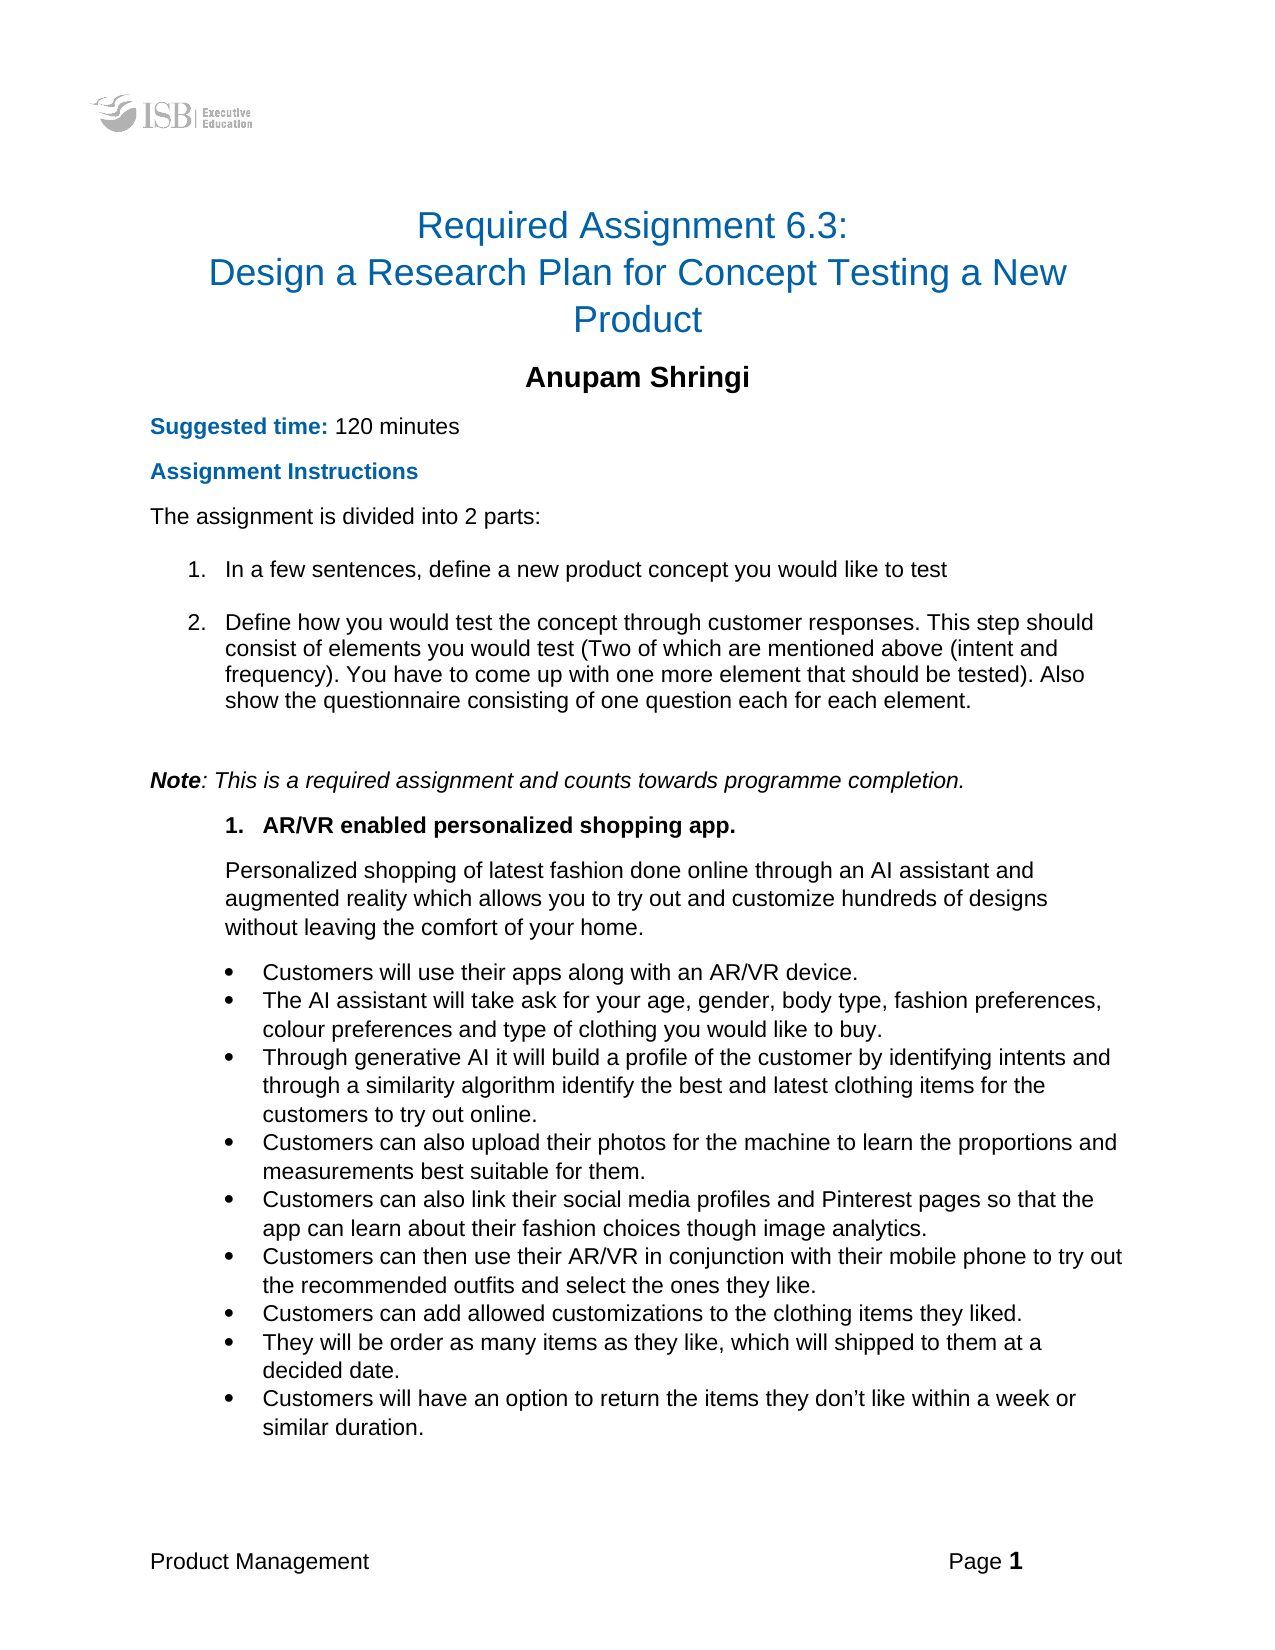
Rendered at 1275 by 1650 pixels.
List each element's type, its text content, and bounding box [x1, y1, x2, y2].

text Suggested time: 120 minutes [150, 413, 1125, 439]
text Assignment Instructions [150, 458, 1125, 484]
picture [75, 75, 273, 148]
list Customers will use their apps along with an AR/VR device. [225, 959, 1125, 985]
list Customers can add allowed customizations to the clothing items they liked. [225, 1300, 1125, 1326]
list The AI assistant will take ask for your age, gender, body type, fashion preferences, colour preferences and type of clothing you would like to buy. [225, 987, 1125, 1042]
text Required Assignment 6.3: Design a Research Plan for Concept Testing a New Product [150, 204, 1125, 340]
list Customers will have an option to return the items they don’t like within a week or similar duration. [225, 1385, 1125, 1440]
text Note: This is a required assignment and counts towards programme completion. [150, 767, 1125, 793]
list Customers can also link their social media profiles and Pinterest pages so that the app can learn about their fashion choices though image analytics. [225, 1186, 1125, 1241]
list In a few sentences, define a new product concept you would like to test [187, 556, 1125, 582]
text Anupam Shringi [150, 360, 1125, 393]
list AR/VR enabled personalized shopping app. [225, 812, 1125, 838]
list Define how you would test the concept through customer responses. This step should consist of elements you would test (Two of which are mentioned above (intent and frequency). You have to come up with one more element that should be tested). Also show the questionnaire consisting of one question each for each element. [187, 608, 1125, 714]
list Through generative AI it will build a profile of the customer by identifying intents and through a similarity algorithm identify the best and latest clothing items for the customers to try out online. [225, 1044, 1125, 1127]
list They will be order as many items as they like, which will shipped to them at a decided date. [225, 1328, 1125, 1383]
text Personalized shopping of latest fashion done online through an AI assistant and augmented reality which allows you to try out and customize hundreds of designs without leaving the comfort of your home. [225, 857, 1125, 940]
list Customers can then use their AR/VR in conjunction with their mobile phone to try out the recommended outfits and select the ones they like. [225, 1243, 1125, 1298]
list Customers can also upload their photos for the machine to learn the proportions and measurements best suitable for them. [225, 1129, 1125, 1184]
text The assignment is divided into 2 parts: [150, 503, 1125, 529]
